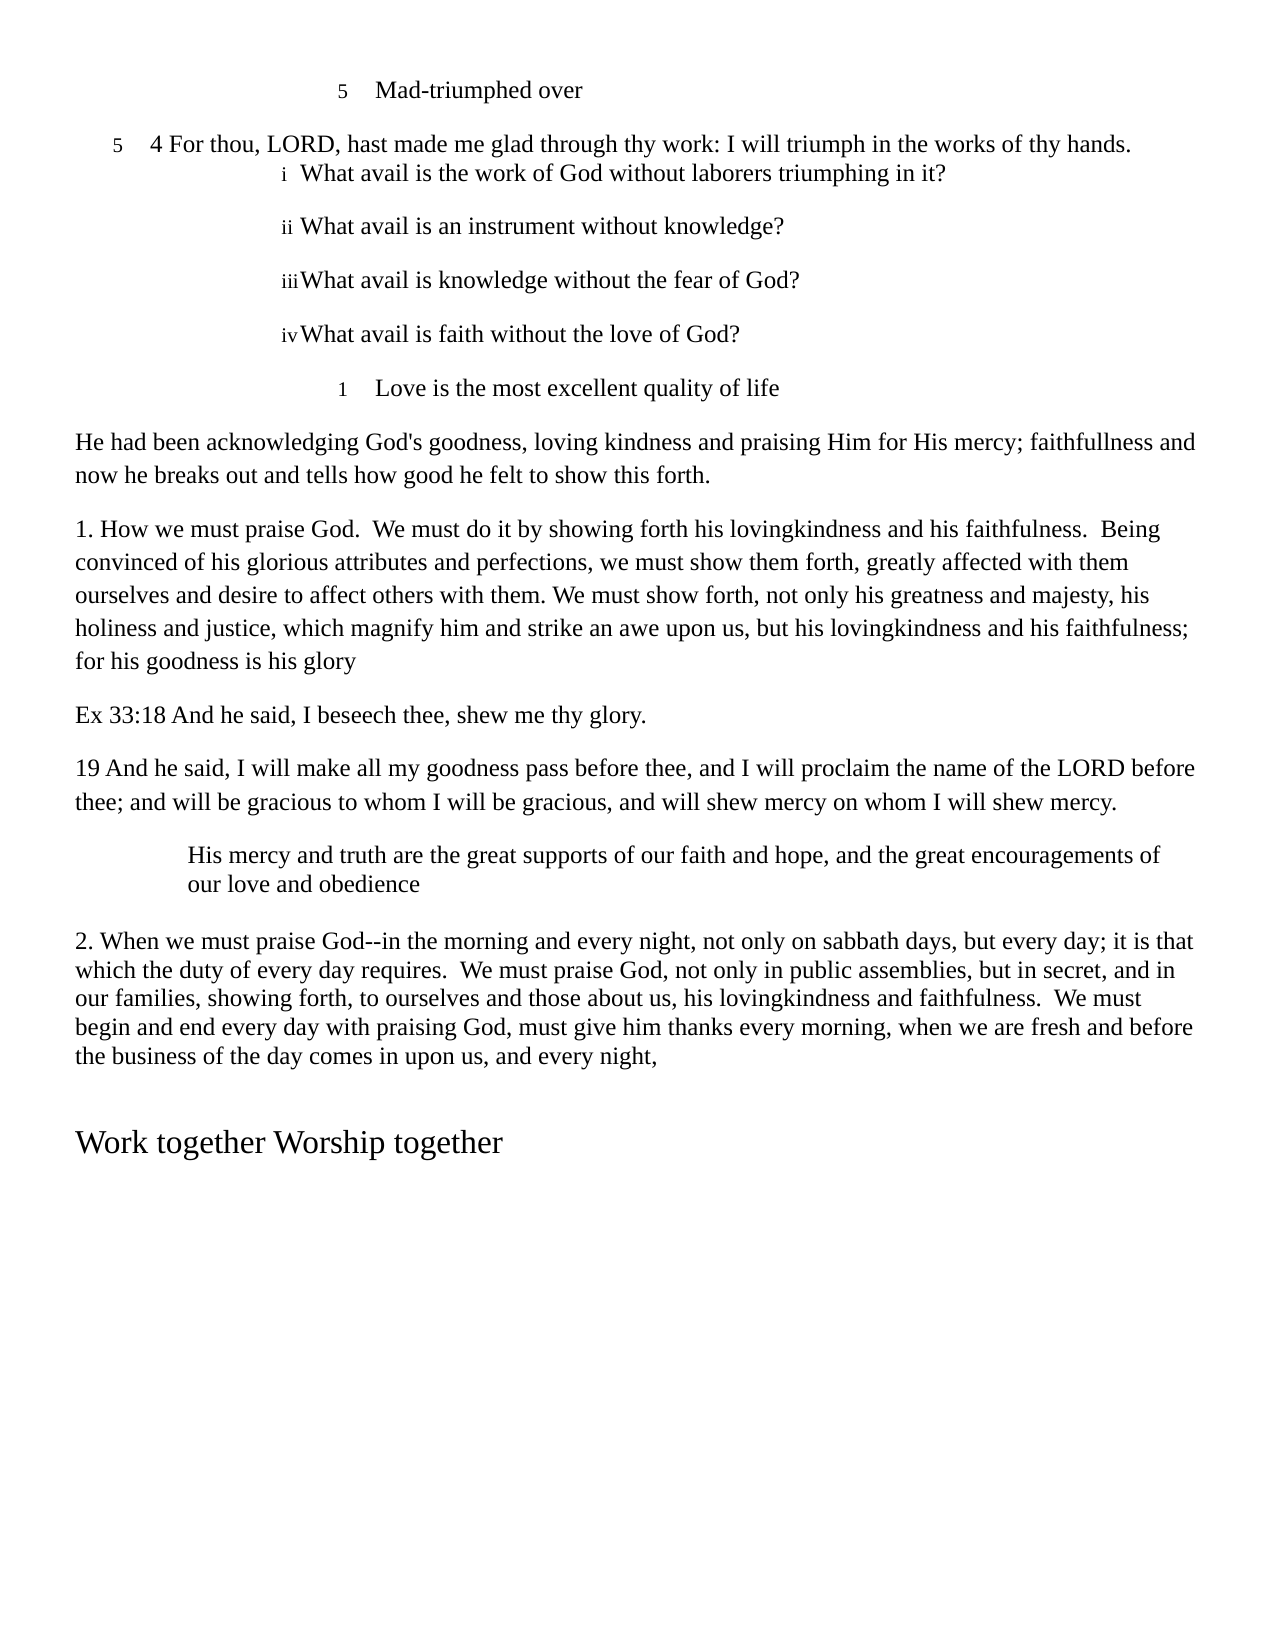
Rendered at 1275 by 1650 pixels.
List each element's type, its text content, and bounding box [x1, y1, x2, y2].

list What avail is the work of God without laborers triumphing in it? [281, 158, 1200, 186]
list What avail is an instrument without knowledge? [281, 211, 1200, 240]
text 19 And he said, I will make all my goodness pass before thee, and I will proclaim the name of the LORD before thee; and will be gracious to whom I will be gracious, and will shew mercy on whom I will shew mercy. [75, 753, 1200, 815]
list What avail is faith without the love of God? [281, 319, 1200, 348]
list What avail is knowledge without the fear of God? [281, 265, 1200, 294]
list 4 For thou, LORD, hast made me glad through thy work: I will triumph in the works of thy hands. [112, 129, 1200, 158]
text His mercy and truth are the great supports of our faith and hope, and the great encouragements of our love and obedience [187, 840, 1200, 898]
text 2. When we must praise God--in the morning and every night, not only on sabbath days, but every day; it is that which the duty of every day requires. We must praise God, not only in public assemblies, but in secret, and in our families, showing forth, to ourselves and those about us, his lovingkindness and faithfulness. We must begin and end every day with praising God, must give him thanks every morning, when we are fresh and before the business of the day comes in upon us, and every night, [75, 926, 1200, 1070]
text 1. How we must praise God. We must do it by showing forth his lovingkindness and his faithfulness. Being convinced of his glorious attributes and perfections, we must show them forth, greatly affected with them ourselves and desire to affect others with them. We must show forth, not only his greatness and majesty, his holiness and justice, which magnify him and strike an awe upon us, but his lovingkindness and his faithfulness; for his goodness is his glory [75, 514, 1200, 674]
text He had been acknowledging God's goodness, loving kindness and praising Him for His mercy; faithfullness and now he breaks out and tells how good he felt to show this forth. [75, 427, 1200, 489]
list Love is the most excellent quality of life [337, 373, 1200, 402]
text Work together Worship together [75, 1123, 1200, 1161]
list Mad-triumphed over [337, 75, 1200, 104]
text Ex 33:18 And he said, I beseech thee, shew me thy glory. [75, 700, 1200, 728]
